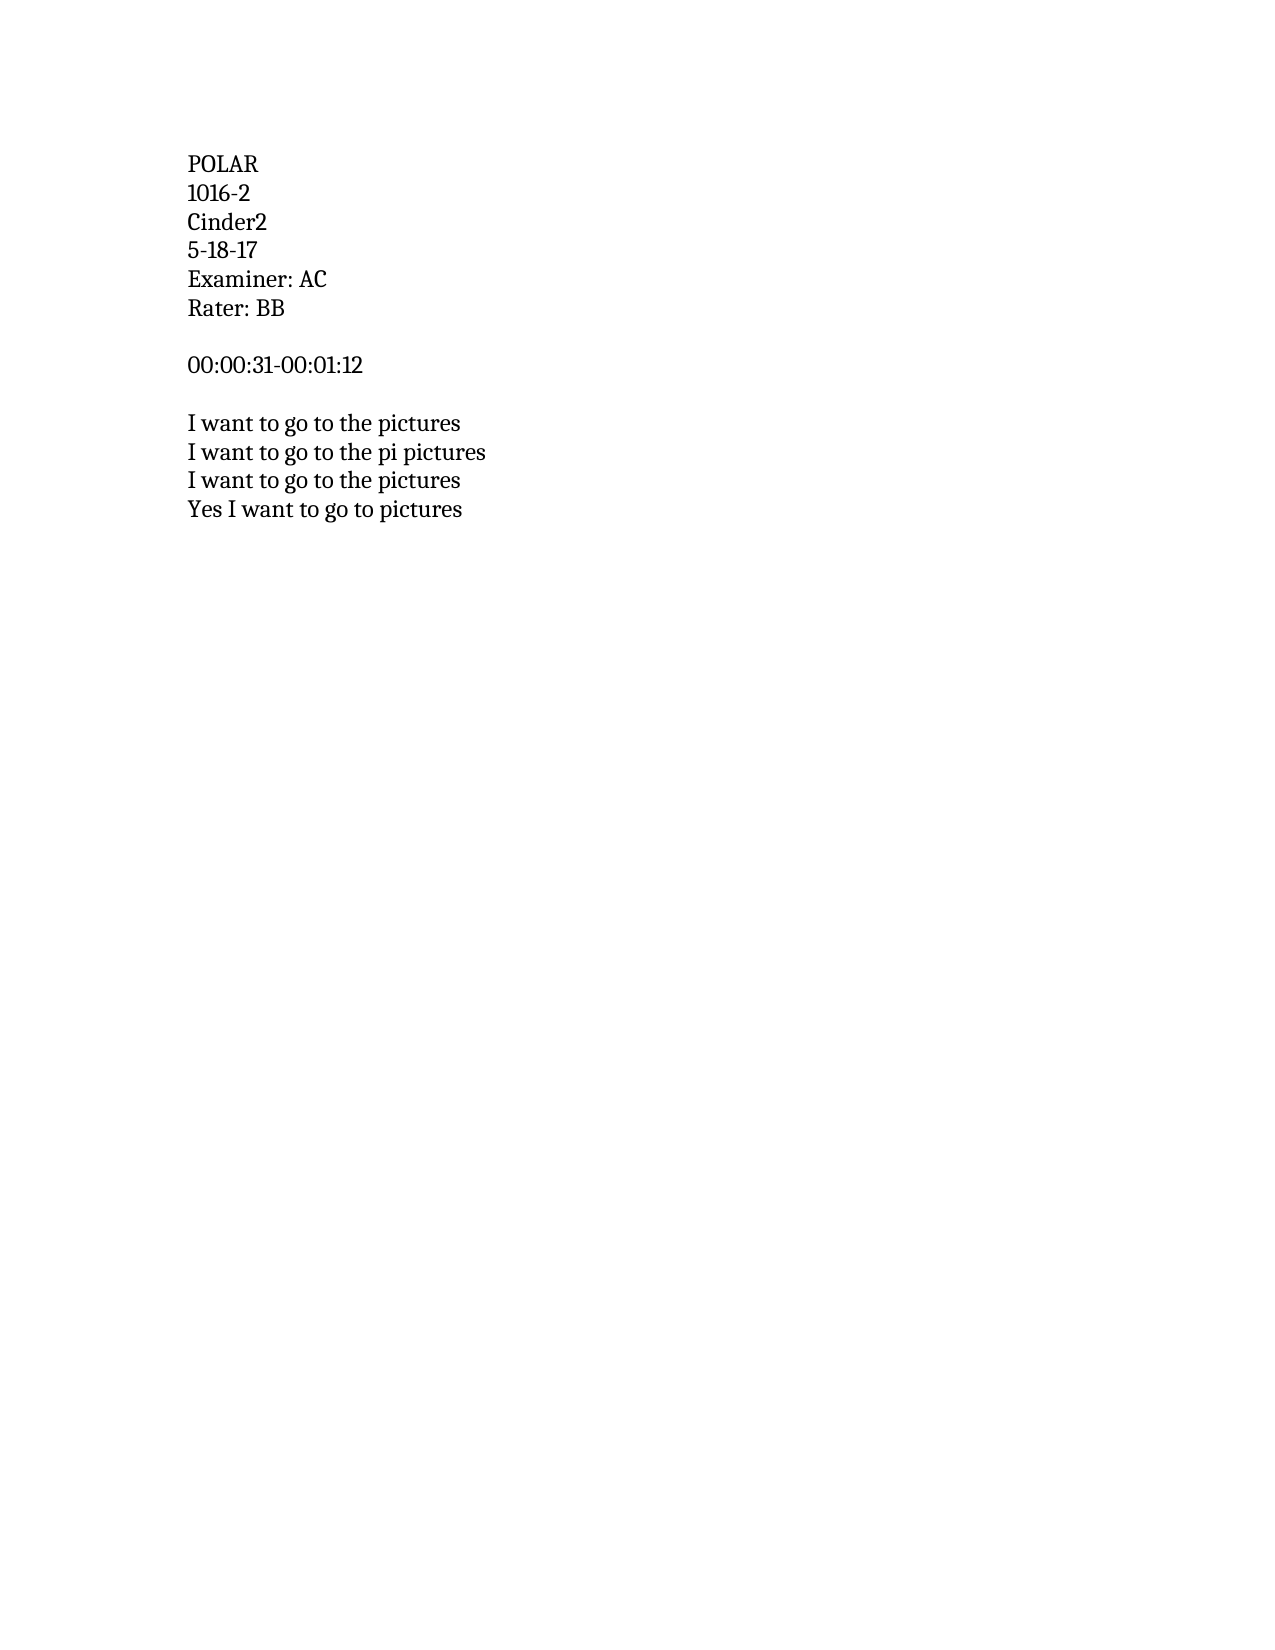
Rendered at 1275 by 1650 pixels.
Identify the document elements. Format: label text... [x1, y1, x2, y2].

text Examiner: AC [187, 265, 1087, 294]
text Cinder2 [187, 207, 1087, 236]
text 5-18-17 [187, 236, 1087, 265]
text POLAR [187, 150, 1087, 179]
text 1016-2 [187, 179, 1087, 207]
text Yes I want to go to pictures [187, 495, 1087, 524]
text I want to go to the pi pictures [187, 437, 1087, 466]
text I want to go to the pictures [187, 409, 1087, 437]
text 00:00:31-00:01:12 [187, 351, 1087, 380]
text Rater: BB [187, 294, 1087, 322]
text I want to go to the pictures [187, 466, 1087, 495]
